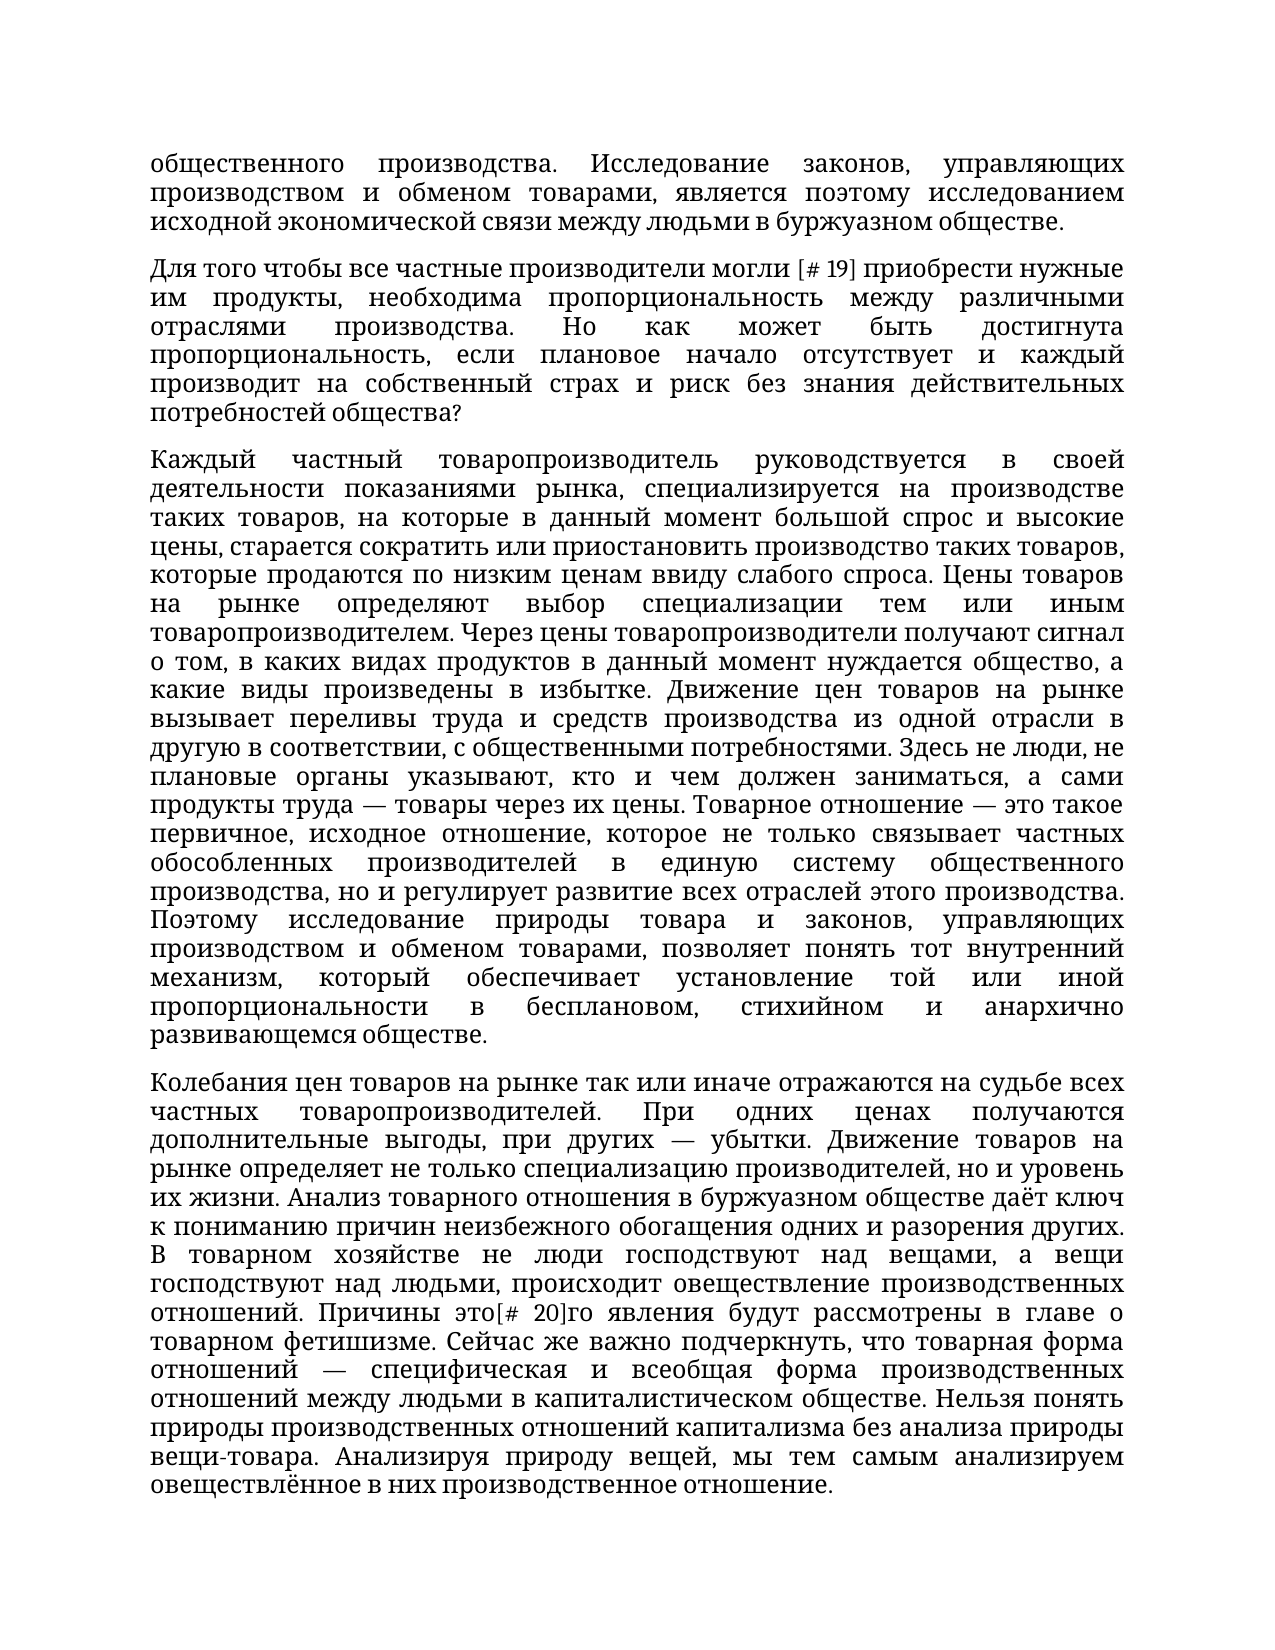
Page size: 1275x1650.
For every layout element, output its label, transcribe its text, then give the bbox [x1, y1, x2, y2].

text Для того чтобы все частные производители могли [# 19] приобрести нужные им продукты, необходима пропорциональность между различными отраслями производства. Но как может быть достигнута пропорциональность, если плановое начало отсутствует и каждый производит на собственный страх и риск без знания действительных потребностей общества? [150, 255, 1125, 427]
text Колебания цен товаров на рынке так или иначе отражаются на судьбе всех частных товаропроизводителей. При одних ценах получаются дополнительные выгоды, при других — убытки. Движение товаров на рынке определяет не только специализацию производителей, но и уровень их жизни. Анализ товарного отношения в буржуазном обществе даёт ключ к пониманию причин неизбежного обогащения одних и разорения других. В товарном хозяйстве не люди господствуют над вещами, а вещи господствуют над людьми, происходит овеществление производственных отношений. Причины это[# 20]го явления будут рассмотрены в главе о товарном фетишизме. Сейчас же важно подчеркнуть, что товарная форма отношений — специфическая и всеобщая форма производственных отношений между людьми в капиталистическом обществе. Нельзя понять природы производственных отношений капитализма без анализа природы вещи-товара. Анализируя природу вещей, мы тем самым анализируем овеществлённое в них производственное отношение. [150, 1069, 1125, 1500]
text Каждый частный товаропроизводитель руководствуется в своей деятельности показаниями рынка, специализируется на производстве таких товаров, на которые в данный момент большой спрос и высокие цены, старается сократить или приостановить производство таких товаров, которые продаются по низким ценам ввиду слабого спроса. Цены товаров на рынке определяют выбор специализации тем или иным товаропроизводителем. Через цены товаропроизводители получают сигнал о том, в каких видах продуктов в данный момент нуждается общество, а какие виды произведены в избытке. Движение цен товаров на рынке вызывает переливы труда и средств производства из одной отрасли в другую в соответствии, с общественными потребностями. Здесь не люди, не плановые органы указывают, кто и чем должен заниматься, а сами продукты труда — товары через их цены. Товарное отношение — это такое первичное, исходное отношение, которое не только связывает частных обособленных производителей в единую систему общественного производства, но и регулирует развитие всех отраслей этого производства. Поэтому исследование природы товара и законов, управляющих производством и обменом товарами, позволяет понять тот внутренний механизм, который обеспечивает установление той или иной пропорциональности в бесплановом, стихийном и анархично развивающемся обществе. [150, 446, 1125, 1050]
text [150, 150, 1125, 236]
